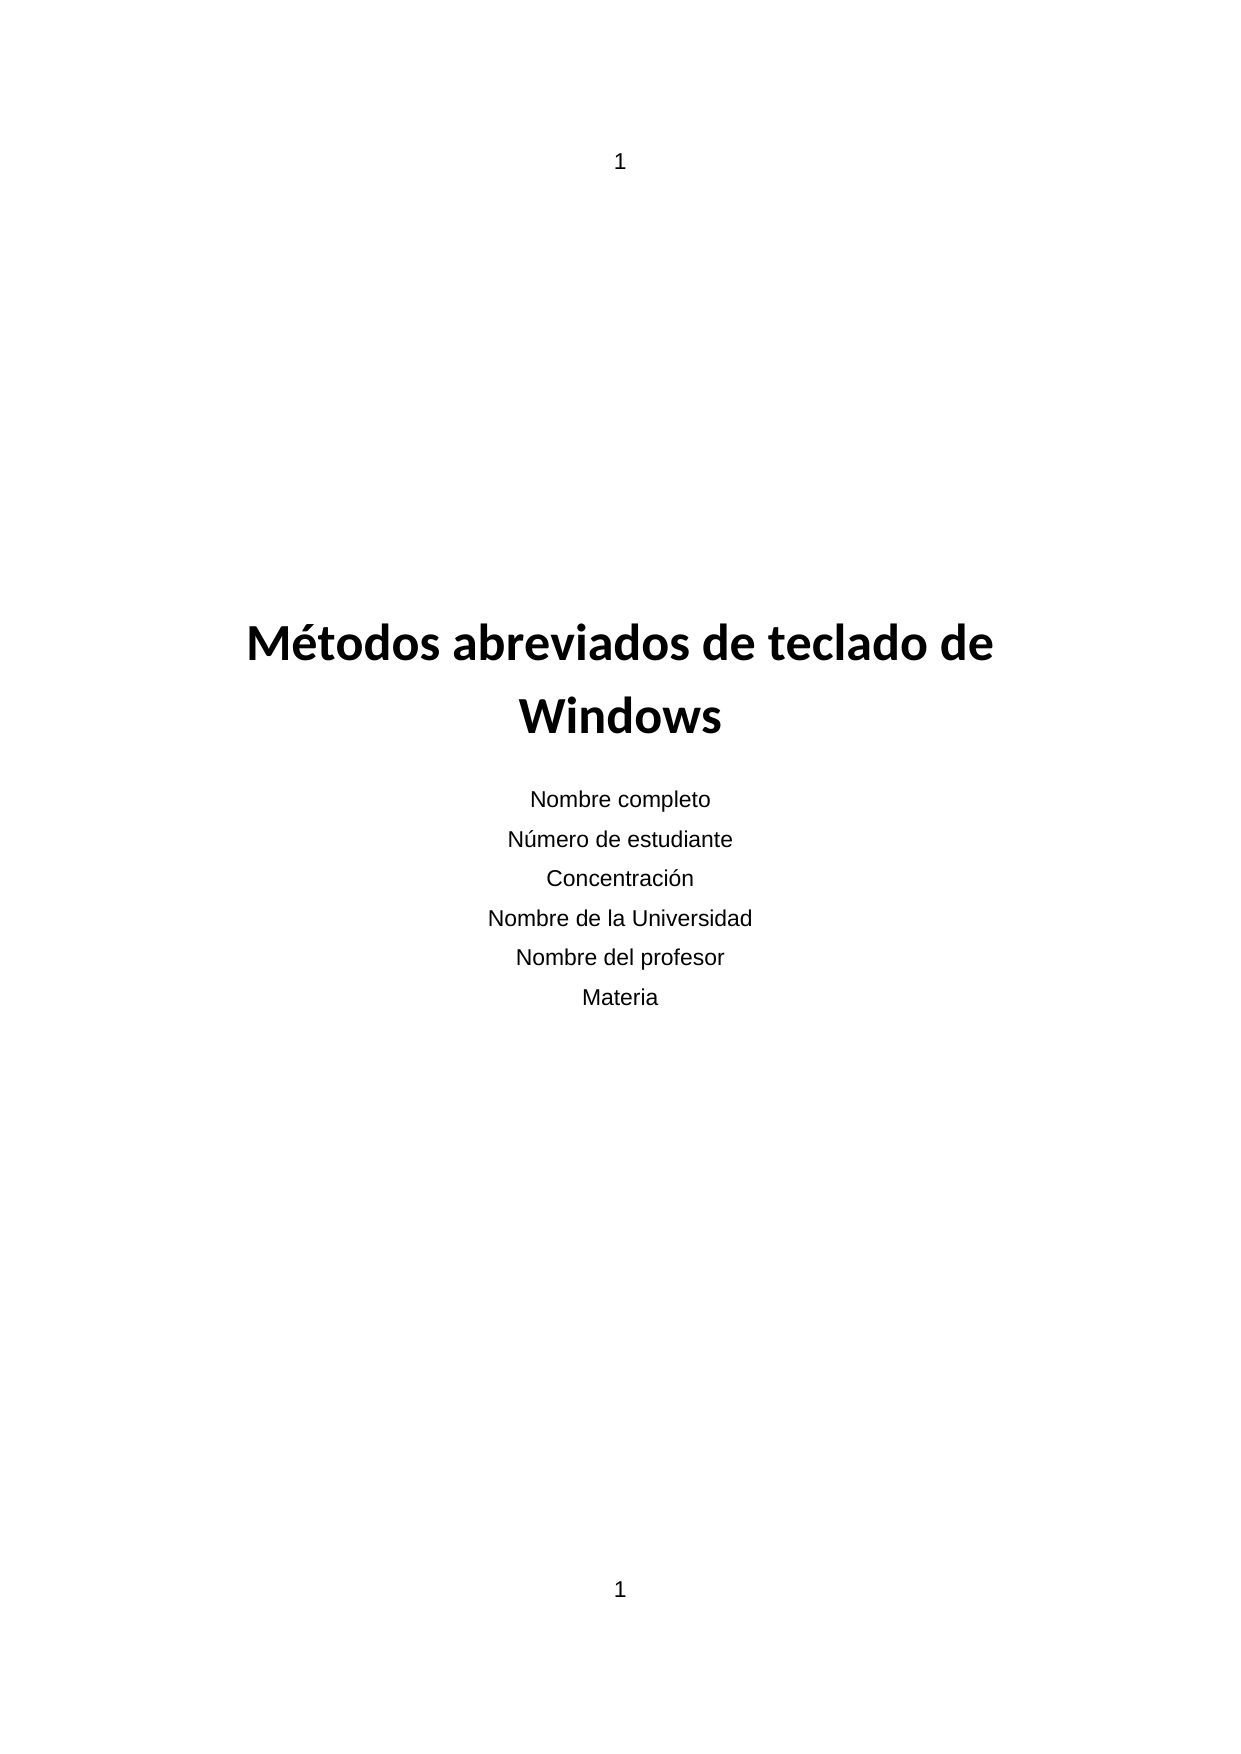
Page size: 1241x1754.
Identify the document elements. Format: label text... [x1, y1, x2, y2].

text Concentración [148, 865, 1093, 891]
text Materia [148, 983, 1093, 1010]
text Nombre de la Universidad [148, 904, 1093, 931]
text Número de estudiante [148, 826, 1093, 852]
text Métodos abreviados de teclado de Windows [148, 610, 1093, 746]
text Nombre completo [148, 786, 1093, 812]
text Nombre del profesor [148, 944, 1093, 970]
